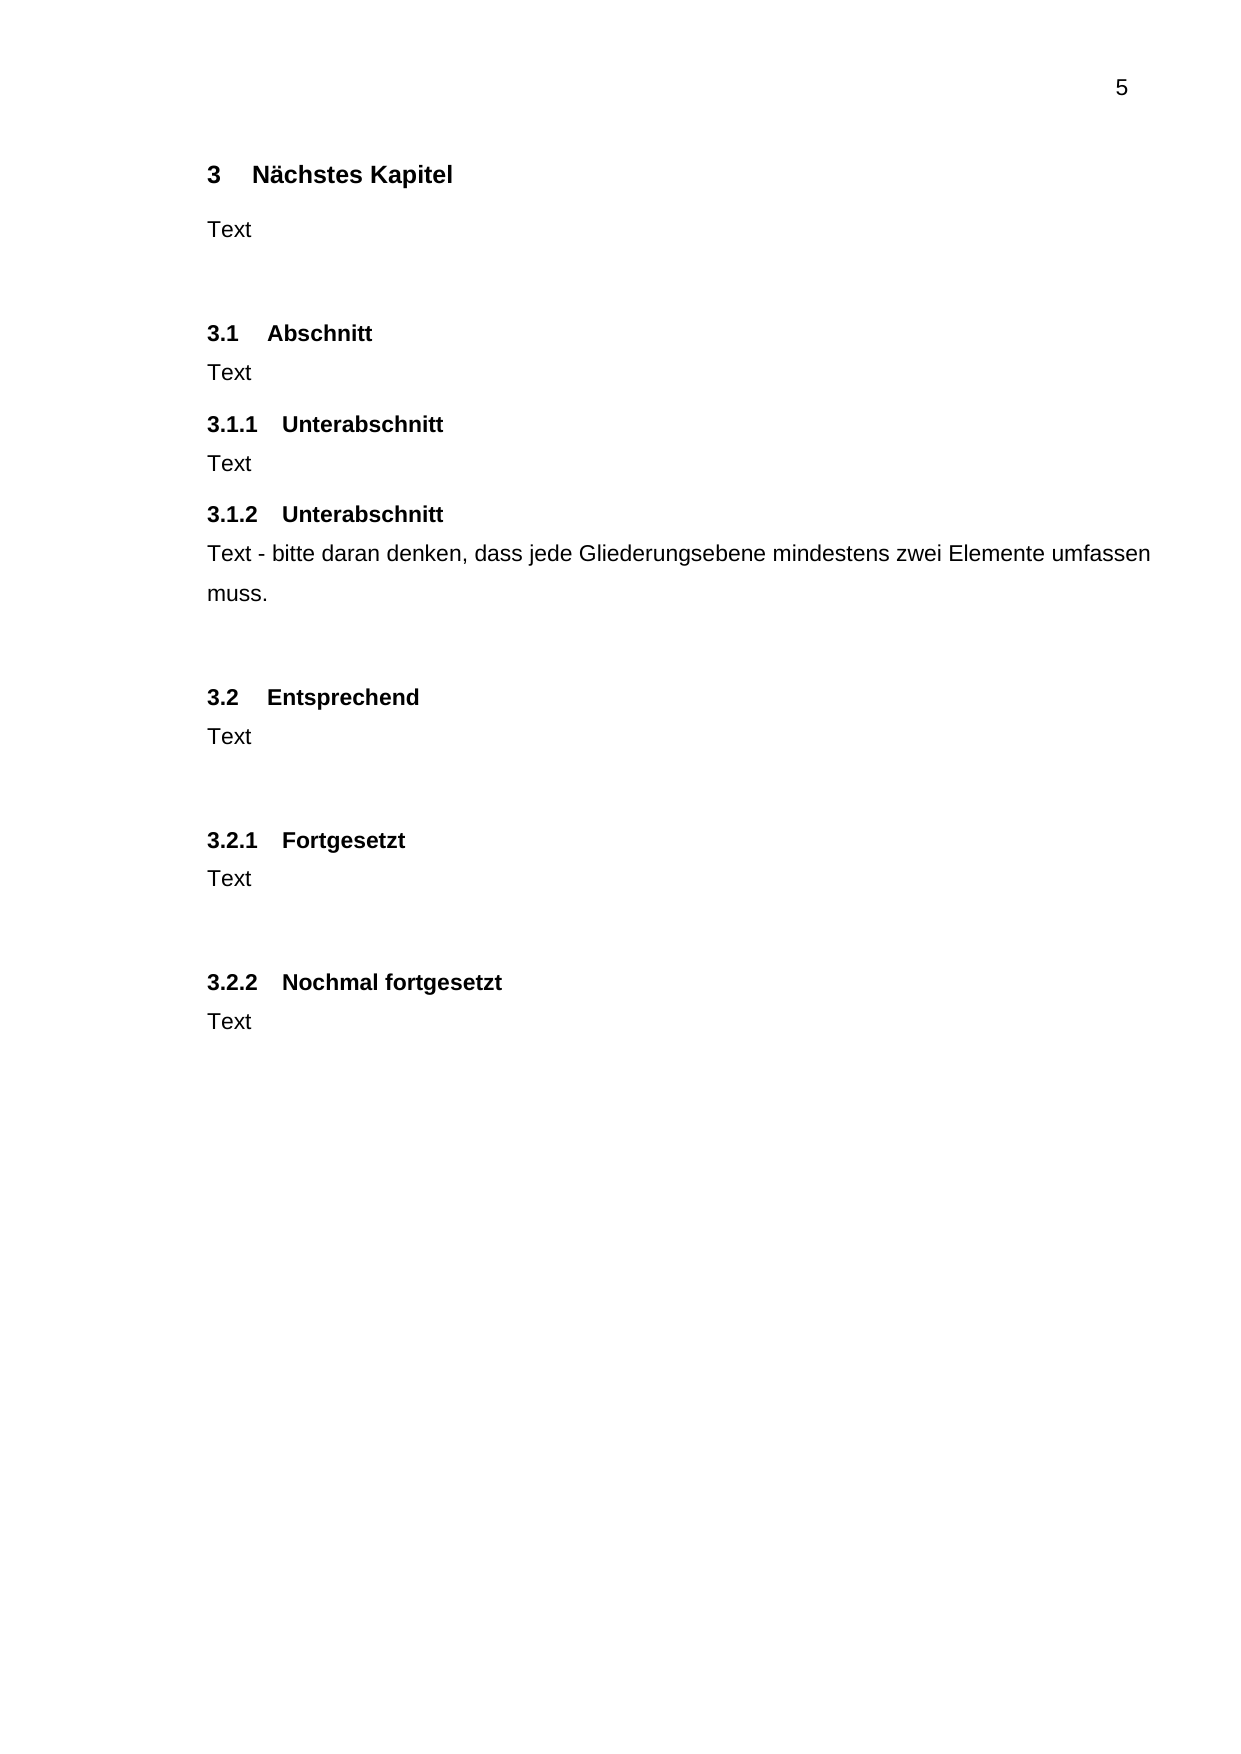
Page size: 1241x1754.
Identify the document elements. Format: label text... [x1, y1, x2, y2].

text Fortgesetzt [207, 827, 1152, 853]
text Text [207, 1008, 1152, 1034]
text Unterabschnitt [207, 501, 1152, 528]
text Text [207, 865, 1152, 892]
text Text [207, 449, 1152, 476]
text Nochmal fortgesetzt [207, 969, 1152, 996]
text Nächstes Kapitel [207, 160, 1152, 189]
text Text [207, 216, 1152, 242]
text Abschnitt [207, 320, 1152, 346]
text Text [207, 723, 1152, 749]
text Entsprechend [207, 684, 1152, 710]
text Text [207, 359, 1152, 385]
text Text - bitte daran denken, dass jede Gliederungsebene mindestens zwei Elemente umfassen muss. [207, 540, 1152, 606]
text Unterabschnitt [207, 411, 1152, 437]
